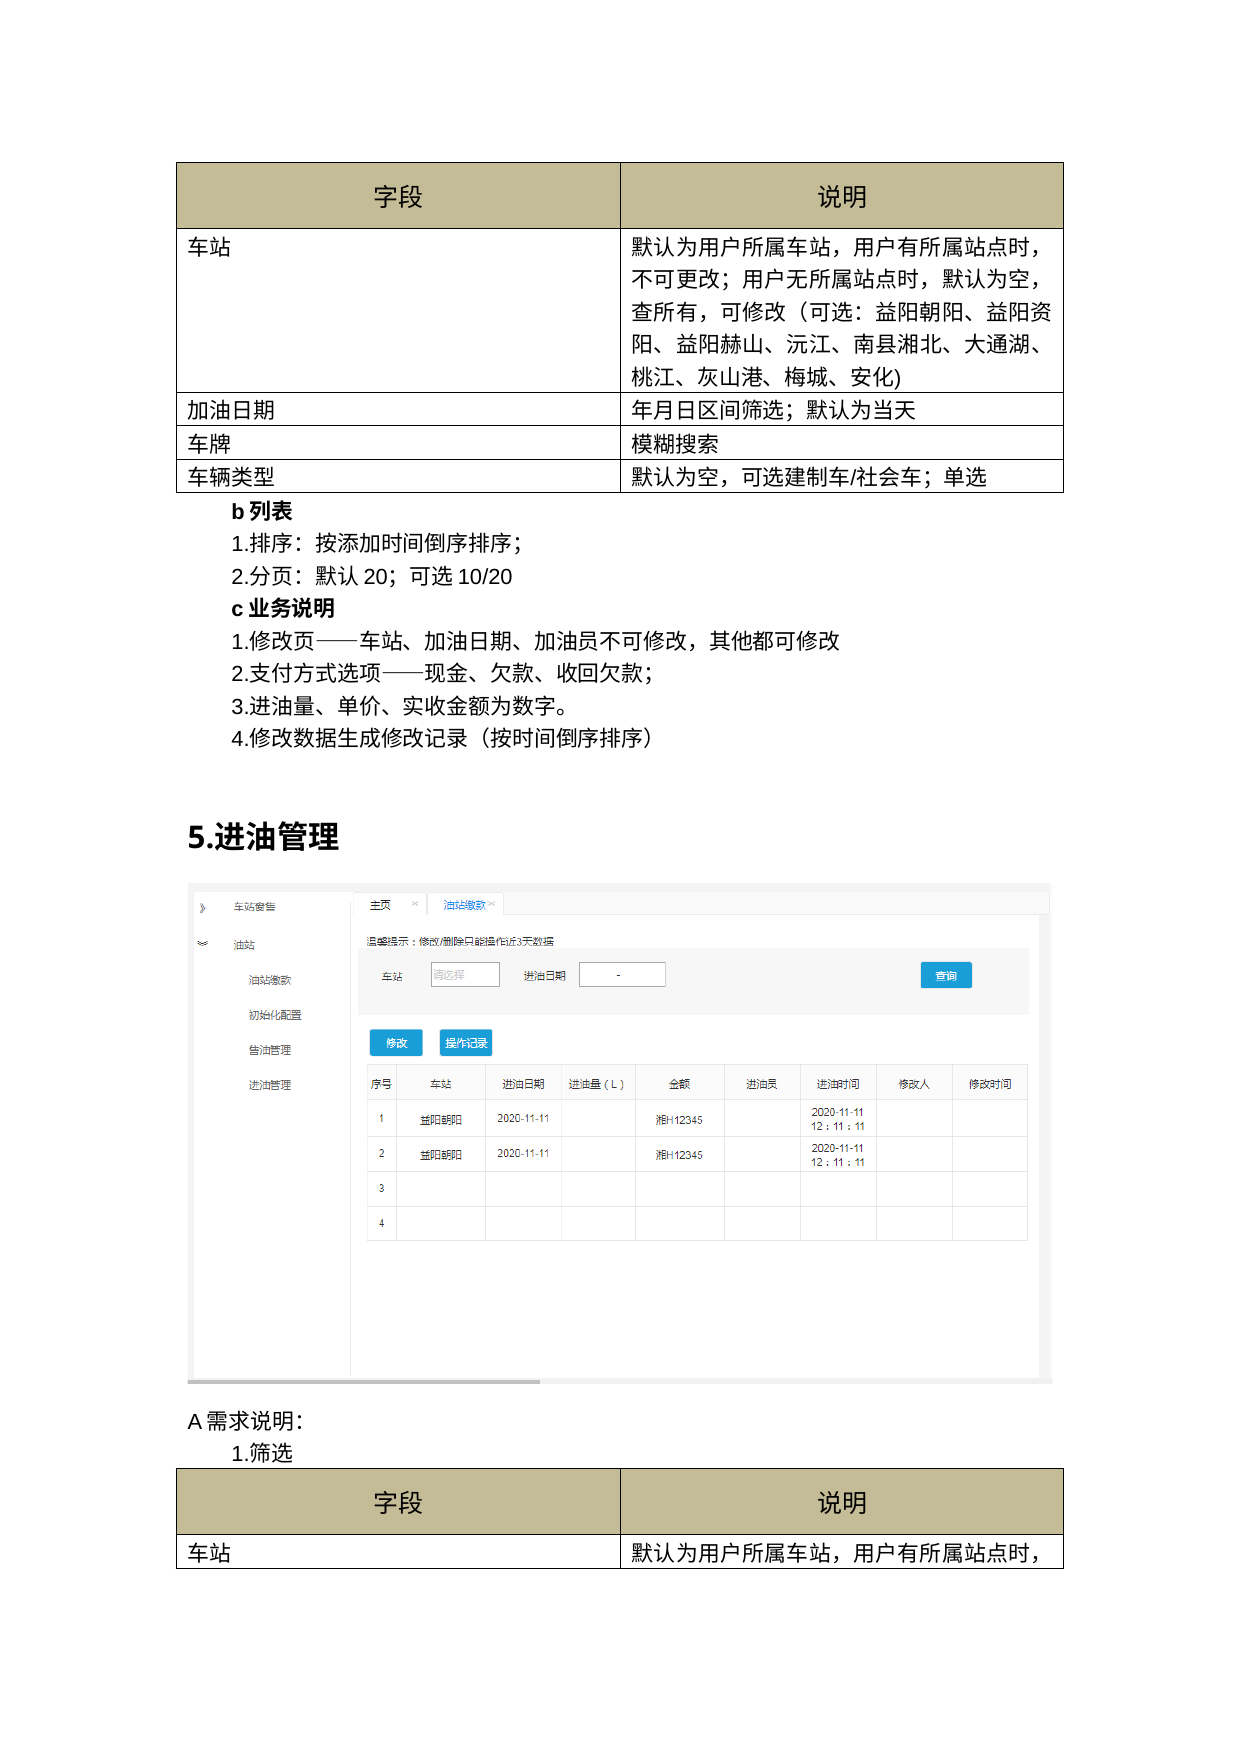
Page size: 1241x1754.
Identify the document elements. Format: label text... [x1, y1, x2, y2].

table_cell 模糊搜索 [621, 426, 1063, 459]
text b列表 [187, 493, 1053, 526]
text 1.排序：按添加时间倒序排序； [187, 526, 1053, 558]
table_cell 车辆类型 [177, 460, 620, 492]
subtitle 5.进油管理 [187, 802, 1053, 867]
table_cell 车牌 [177, 426, 620, 459]
text 2.分页：默认20；可选10/20 [187, 558, 1053, 591]
table_header 字段 [177, 1469, 620, 1534]
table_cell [621, 1535, 1063, 1568]
picture [187, 883, 1053, 1384]
table_cell 车站 [177, 1535, 620, 1568]
text 4.修改数据生成修改记录（按时间倒序排序） [187, 721, 1053, 753]
table_header 说明 [621, 1469, 1063, 1534]
table_cell 加油日期 [177, 393, 620, 425]
table_cell 车站 [177, 229, 620, 392]
table_header 说明 [621, 163, 1063, 228]
text A需求说明： [187, 1403, 1053, 1436]
table_header 字段 [177, 163, 620, 228]
text 1.修改页——车站、加油日期、加油员不可修改，其他都可修改 [187, 623, 1053, 656]
table_cell 默认为用户所属车站，用户有所属站点时，不可更改；用户无所属站点时，默认为空，查所有，可修改（可选：益阳朝阳、益阳资阳、益阳赫山、沅江、南县湘北、大通湖、桃江、灰山港、梅城、安化) [621, 229, 1063, 392]
table_cell 默认为空，可选建制车/社会车；单选 [621, 460, 1063, 492]
text 2.支付方式选项——现金、欠款、收回欠款； [187, 656, 1053, 688]
table_cell 年月日区间筛选；默认为当天 [621, 393, 1063, 425]
text 3.进油量、单价、实收金额为数字。 [187, 688, 1053, 721]
text 1.筛选 [187, 1436, 1053, 1468]
text c业务说明 [187, 591, 1053, 623]
